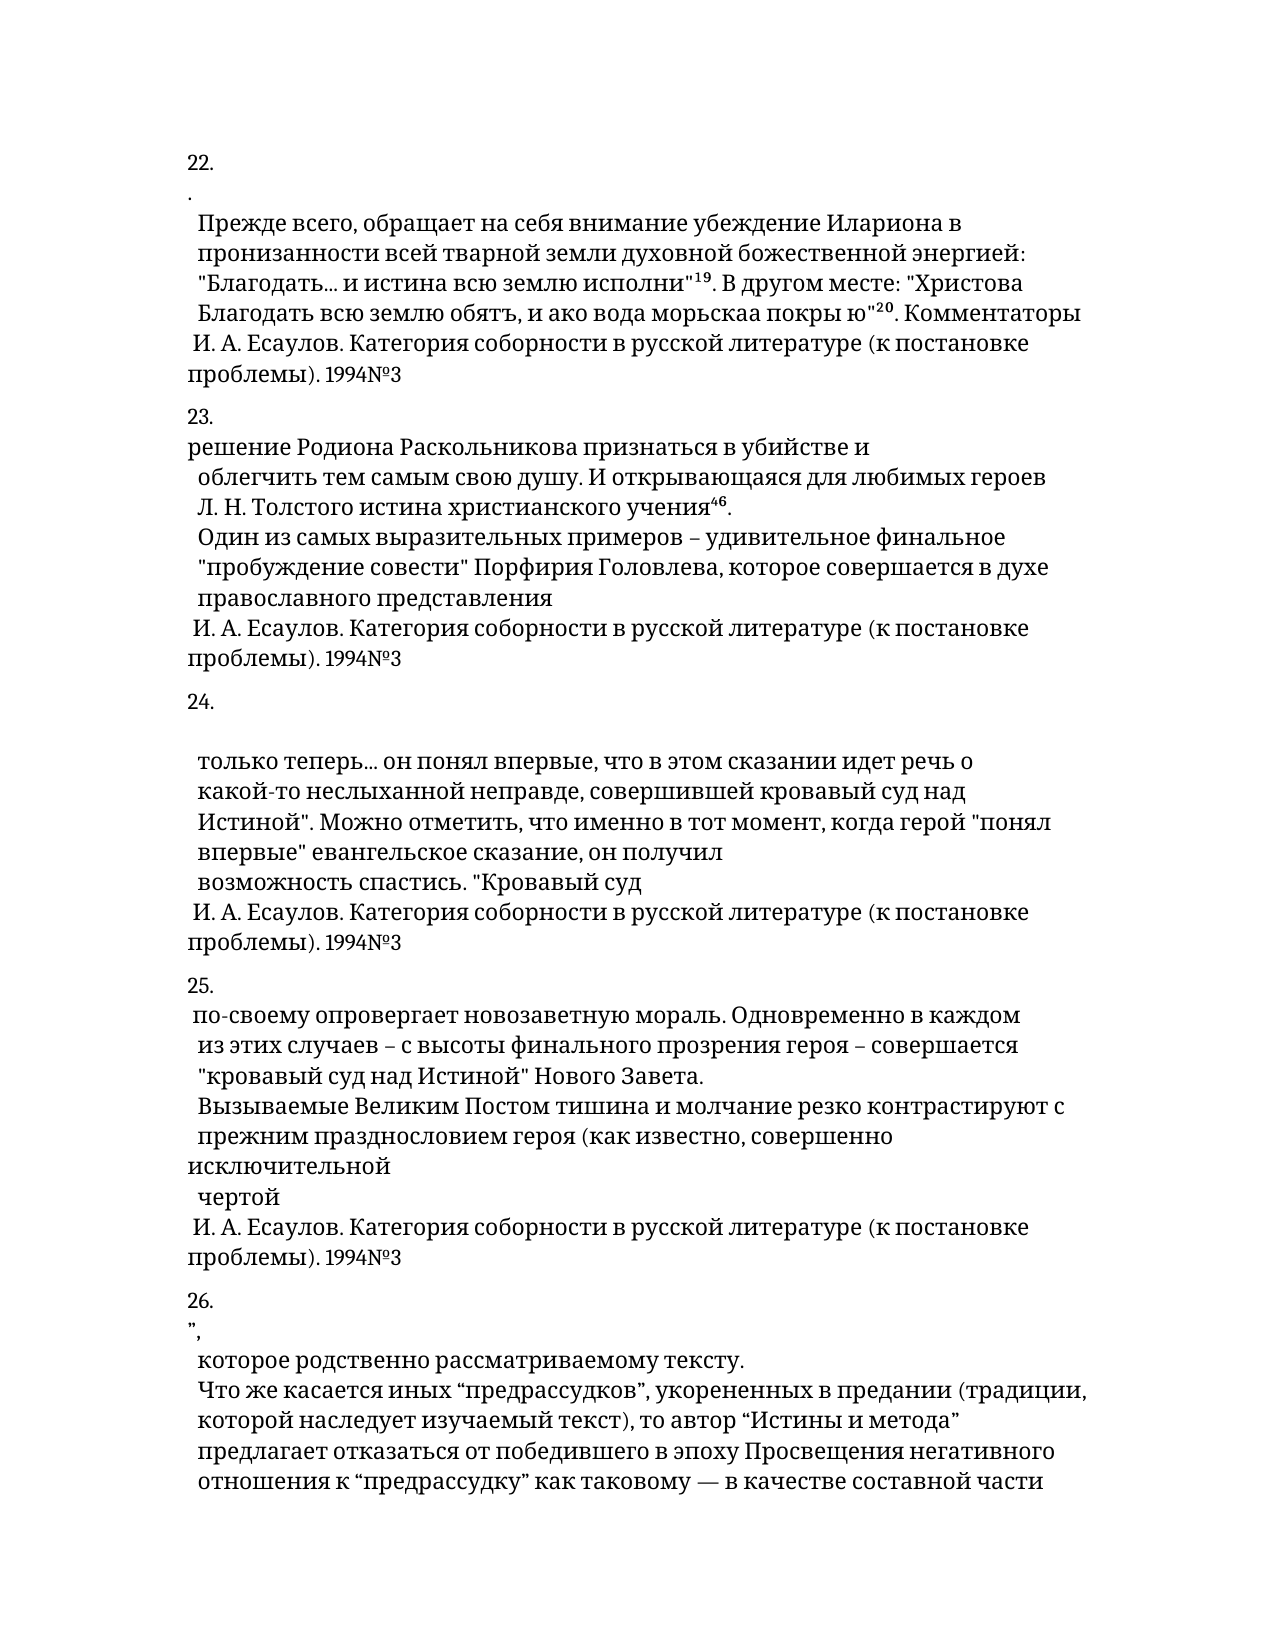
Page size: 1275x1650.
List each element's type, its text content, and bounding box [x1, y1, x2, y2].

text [187, 1287, 1087, 1495]
text 25. по-своему опровергает новозаветную мораль. Одновременно в каждом из этих случаев – с высоты финального прозрения героя – совершается "кровавый суд над Истиной" Нового Завета. Вызываемые Великим Постом тишина и молчание резко контрастируют с прежним празднословием героя (как известно, совершенно исключительной чертой И. А. Есаулов. Категория соборности в русской литературе (к постановке проблемы). 1994№3 [187, 973, 1087, 1271]
text 22. . Прежде всего, обращает на себя внимание убеждение Илариона в пронизанности всей тварной земли духовной божественной энергией: "Благодать... и истина всю землю исполни"¹⁹. В другом месте: "Христова Благодать всю землю обятъ, и ако вода морьскаа покры ю"²⁰. Комментаторы И. А. Есаулов. Категория соборности в русской литературе (к постановке проблемы). 1994№3 [187, 150, 1087, 388]
text 23. решение Родиона Раскольникова признаться в убийстве и облегчить тем самым свою душу. И открывающаяся для любимых героев Л. Н. Толстого истина христианского учения⁴⁶. Один из самых выразительных примеров – удивительное финальное "пробуждение совести" Порфирия Головлева, которое совершается в духе православного представления И. А. Есаулов. Категория соборности в русской литературе (к постановке проблемы). 1994№3 [187, 404, 1087, 672]
text 24. только теперь... он понял впервые, что в этом сказании идет речь о какой-то неслыханной неправде, совершившей кровавый суд над Истиной". Можно отметить, что именно в тот момент, когда герой "понял впервые" евангельское сказание, он получил возможность спастись. "Кровавый суд И. А. Есаулов. Категория соборности в русской литературе (к постановке проблемы). 1994№3 [187, 688, 1087, 957]
